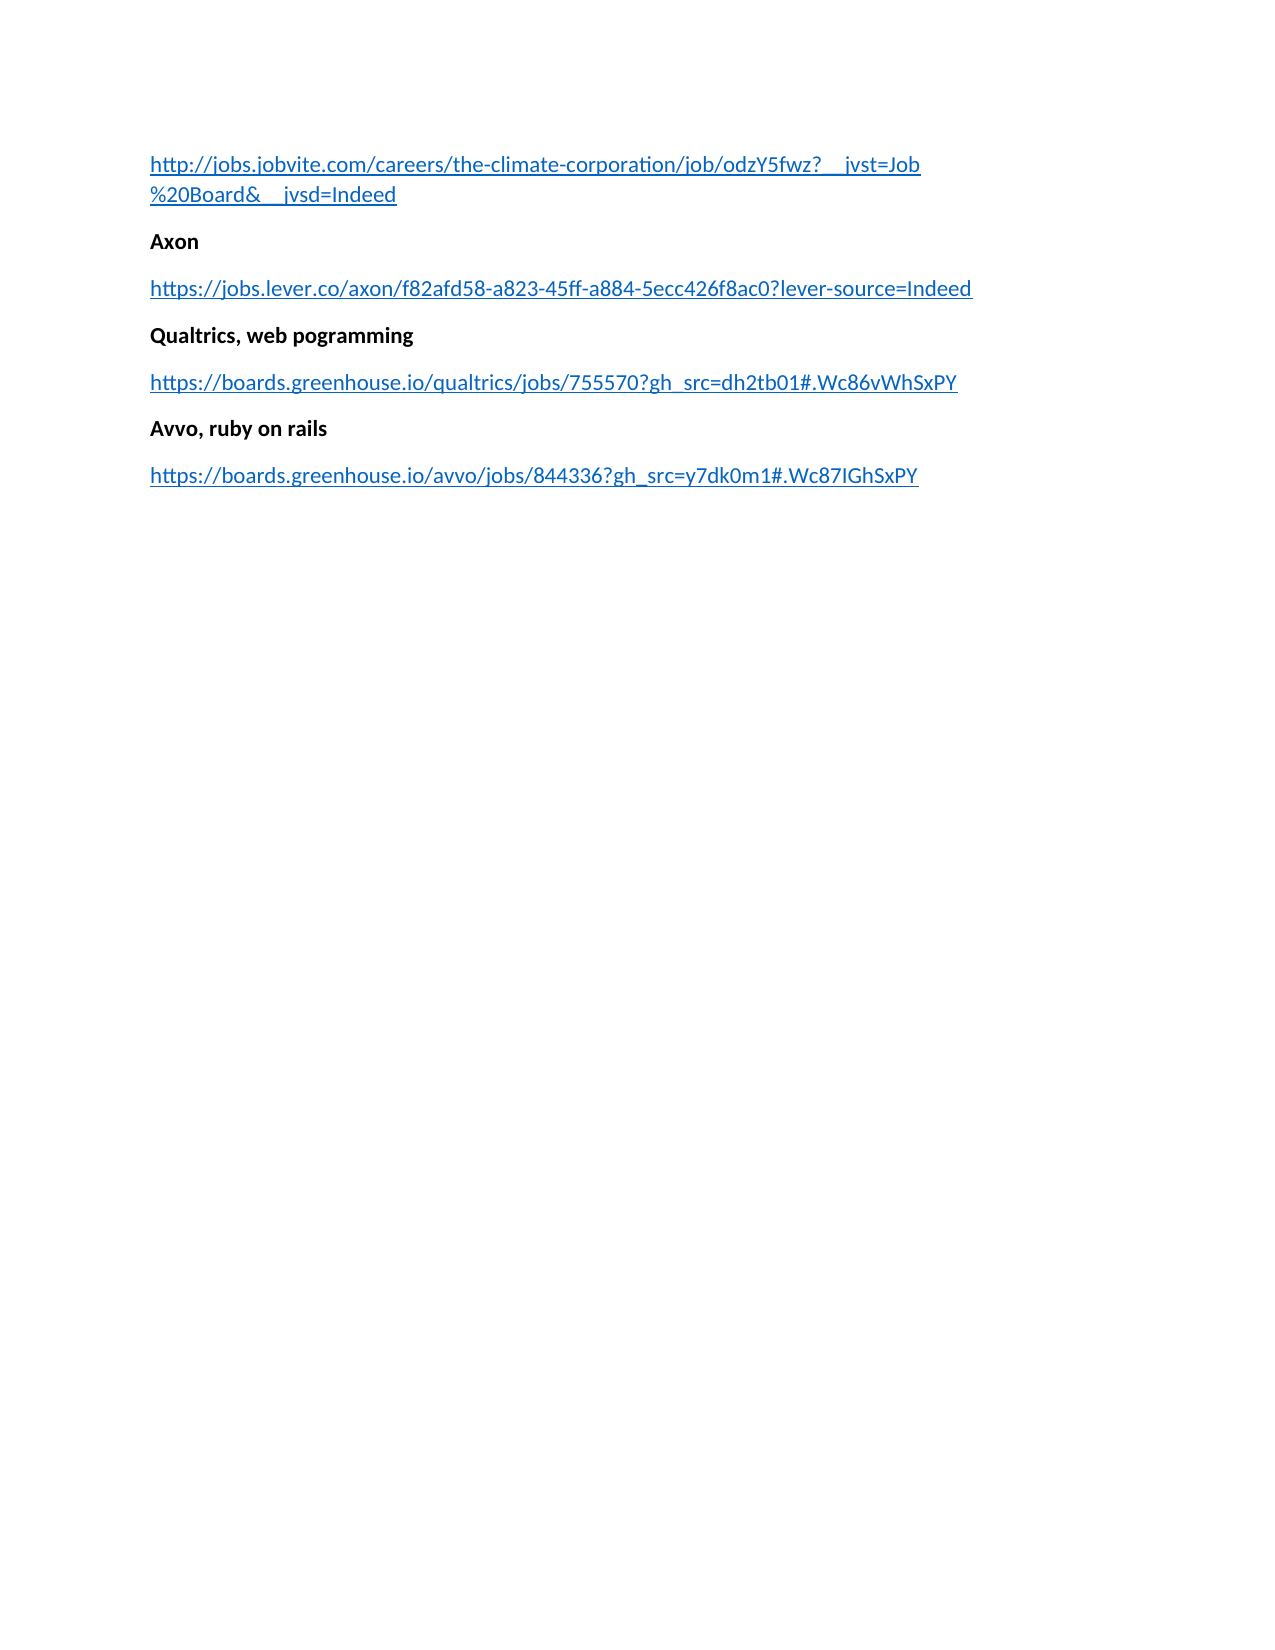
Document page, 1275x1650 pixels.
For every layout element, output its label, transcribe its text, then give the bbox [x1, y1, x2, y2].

text Avvo, ruby on rails [150, 414, 1125, 443]
text https://boards.greenhouse.io/avvo/jobs/844336?gh_src=y7dk0m1#.Wc87IGhSxPY [150, 461, 1125, 489]
text http://jobs.jobvite.com/careers/the-climate-corporation/job/odzY5fwz?__jvst=Job%20Board&__jvsd=Indeed [150, 150, 1125, 208]
text https://jobs.lever.co/axon/f82afd58-a823-45ff-a884-5ecc426f8ac0?lever-source=Indeed [150, 274, 1125, 302]
text Qualtrics, web pogramming [150, 321, 1125, 349]
text Axon [150, 227, 1125, 255]
text https://boards.greenhouse.io/qualtrics/jobs/755570?gh_src=dh2tb01#.Wc86vWhSxPY [150, 368, 1125, 396]
